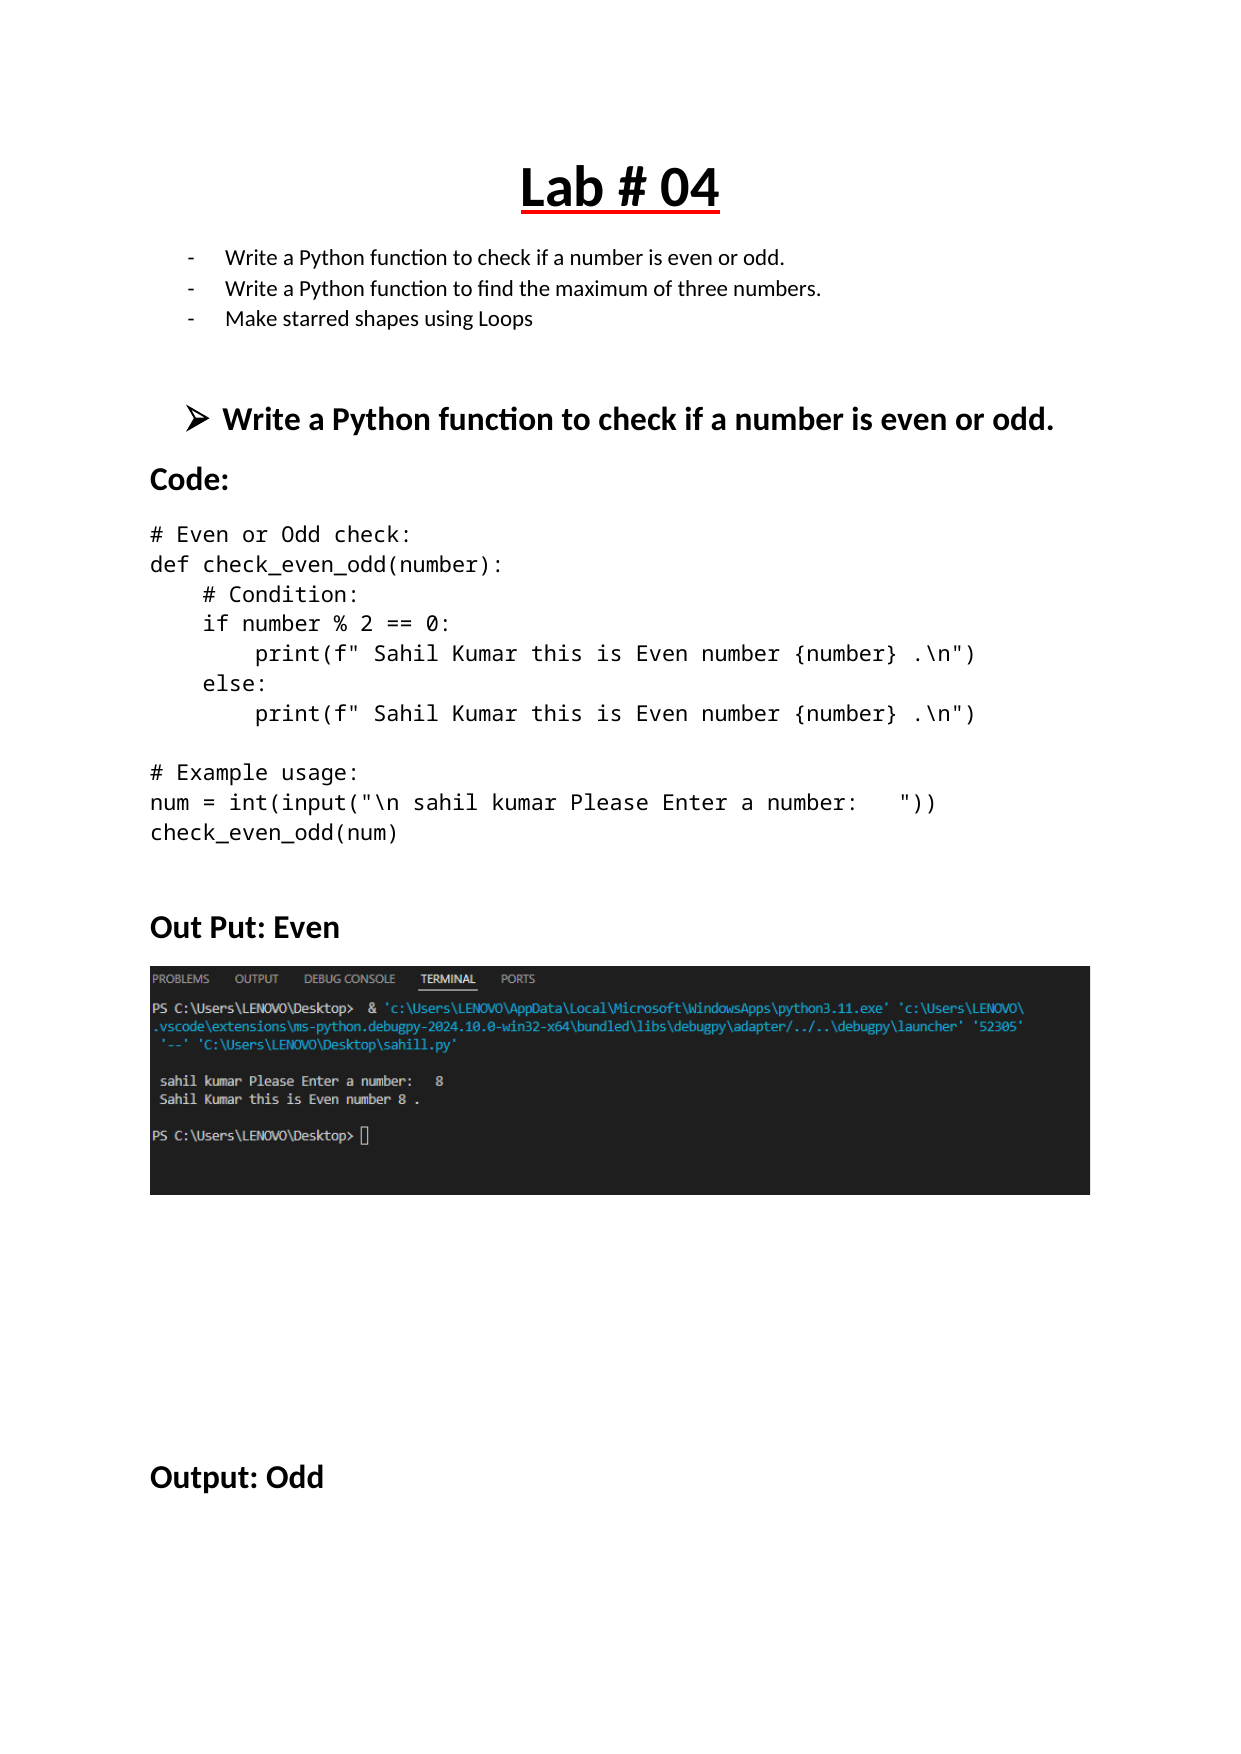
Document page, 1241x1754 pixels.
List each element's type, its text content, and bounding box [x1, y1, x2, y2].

text num = int(input("\n sahil kumar Please Enter a number: ")) [150, 787, 1090, 817]
text else: [150, 668, 1090, 698]
list Write a Python function to check if a number is even or odd. [187, 243, 1090, 272]
text check_even_odd(num) [150, 817, 1090, 847]
text Out Put: Even [150, 906, 1090, 947]
text # Condition: [150, 578, 1090, 608]
text # Even or Odd check: [150, 519, 1090, 549]
text if number % 2 == 0: [150, 608, 1090, 638]
list Make starred shapes using Loops [187, 304, 1090, 332]
text Output: Odd [150, 1456, 1090, 1497]
text print(f" Sahil Kumar this is Even number {number} .\n") [150, 638, 1090, 668]
text # Example usage: [150, 757, 1090, 787]
text Code: [150, 458, 1090, 499]
text Lab # 04 [150, 150, 1090, 221]
text print(f" Sahil Kumar this is Even number {number} .\n") [150, 698, 1090, 727]
list Write a Python function to find the maximum of three numbers. [187, 274, 1090, 302]
picture [150, 966, 1091, 1195]
text def check_even_odd(number): [150, 549, 1090, 578]
list Write a Python function to check if a number is even or odd. [150, 398, 1090, 438]
